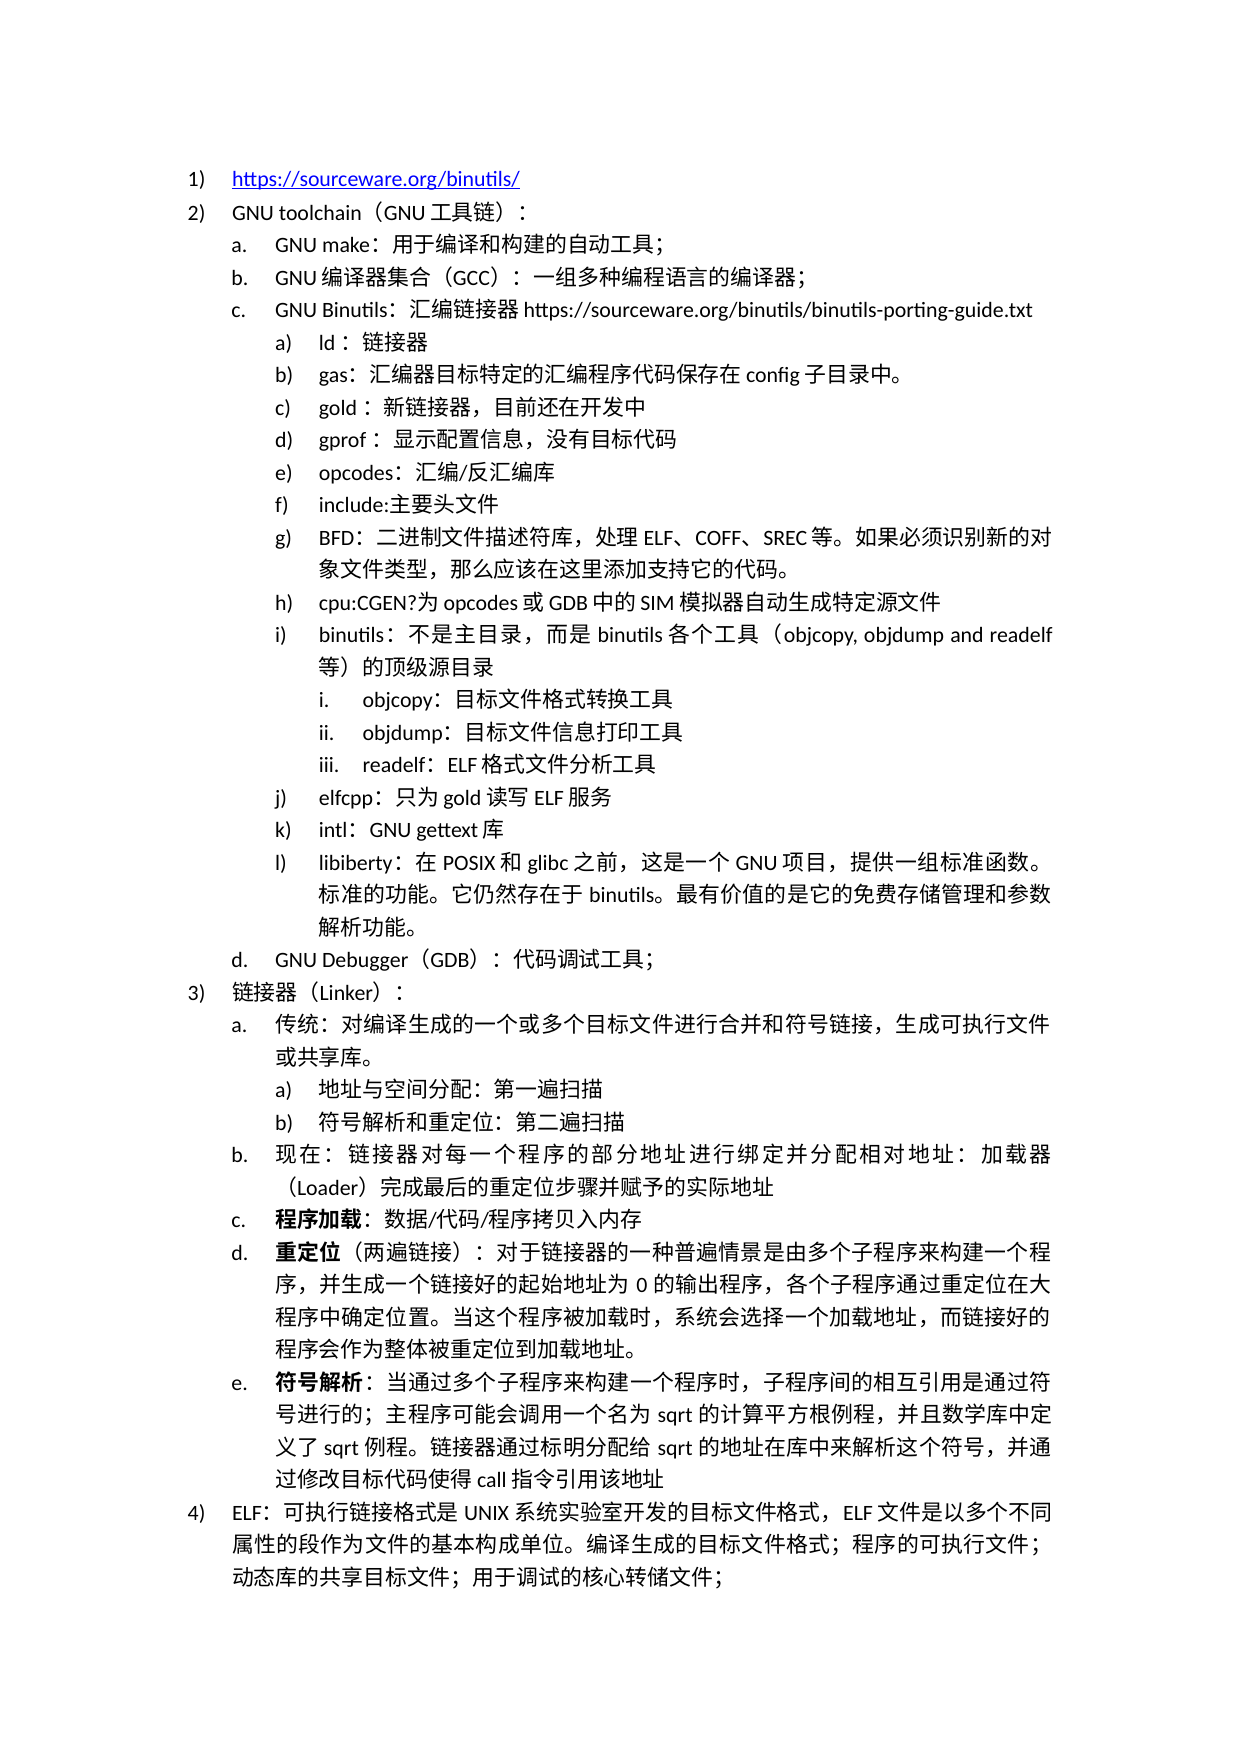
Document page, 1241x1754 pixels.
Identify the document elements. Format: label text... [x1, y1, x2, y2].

list intl：GNU gettext库 [275, 812, 1053, 844]
list 链接器（Linker）： [187, 974, 1053, 1007]
list elfcpp：只为gold读写ELF服务 [275, 779, 1053, 812]
list objcopy：目标文件格式转换工具 [319, 682, 1053, 714]
list ld ：链接器 [275, 324, 1053, 357]
list gas：汇编器目标特定的汇编程序代码保存在config子目录中。 [275, 357, 1053, 389]
list GNU make：用于编译和构建的自动工具； [231, 227, 1053, 259]
list gprof ：显示配置信息，没有目标代码 [275, 422, 1053, 454]
list include:主要头文件 [275, 487, 1053, 519]
list GNU Binutils：汇编链接器https://sourceware.org/binutils/binutils-porting-guide.txt [231, 292, 1053, 324]
list 程序加载：数据/代码/程序拷贝入内存 [231, 1202, 1053, 1234]
list 传统：对编译生成的一个或多个目标文件进行合并和符号链接，生成可执行文件或共享库。 [231, 1007, 1053, 1072]
list gold ：新链接器，目前还在开发中 [275, 389, 1053, 422]
list GNU编译器集合（GCC）：一组多种编程语言的编译器； [231, 259, 1053, 292]
list 重定位（两遍链接）：对于链接器的一种普遍情景是由多个子程序来构建一个程序，并生成一个链接好的起始地址为 0 的输出程序，各个子程序通过重定位在大程序中确定位置。当这个程序被加载时，系统会选择一个加载地址，而链接好的程序会作为整体被重定位到加载地址。 [231, 1234, 1053, 1364]
list opcodes：汇编/反汇编库 [275, 454, 1053, 487]
list 现在：链接器对每一个程序的部分地址进行绑定并分配相对地址：加载器（Loader）完成最后的重定位步骤并赋予的实际地址 [231, 1137, 1053, 1202]
list cpu:CGEN?为opcodes或GDB中的SIM模拟器自动生成特定源文件 [275, 584, 1053, 617]
list readelf：ELF格式文件分析工具 [319, 747, 1053, 779]
list 地址与空间分配：第一遍扫描 [275, 1072, 1053, 1104]
list objdump：目标文件信息打印工具 [319, 714, 1053, 747]
list ELF：可执行链接格式是 UNIX 系统实验室开发的目标文件格式，ELF文件是以多个不同属性的段作为文件的基本构成单位。编译生成的目标文件格式；程序的可执行文件；动态库的共享目标文件；用于调试的核心转储文件； [187, 1494, 1053, 1592]
list GNU toolchain（GNU工具链）： [187, 194, 1053, 227]
list 符号解析：当通过多个子程序来构建一个程序时，子程序间的相互引用是通过符号进行的；主程序可能会调用一个名为 sqrt 的计算平方根例程，并且数学库中定义了sqrt 例程。链接器通过标明分配给 sqrt 的地址在库中来解析这个符号，并通过修改目标代码使得 call 指令引用该地址 [231, 1364, 1053, 1494]
list binutils：不是主目录，而是binutils各个工具（objcopy, objdump and readelf等）的顶级源目录 [275, 617, 1053, 682]
list https://sourceware.org/binutils/ [187, 162, 1053, 194]
list GNU Debugger（GDB）：代码调试工具； [231, 942, 1053, 974]
list BFD：二进制文件描述符库，处理ELF、COFF、SREC等。如果必须识别新的对象文件类型，那么应该在这里添加支持它的代码。 [275, 519, 1053, 584]
list libiberty：在POSIX和glibc之前，这是一个GNU项目，提供一组标准函数。标准的功能。它仍然存在于binutils。最有价值的是它的免费存储管理和参数解析功能。 [275, 844, 1053, 942]
list 符号解析和重定位：第二遍扫描 [275, 1104, 1053, 1137]
